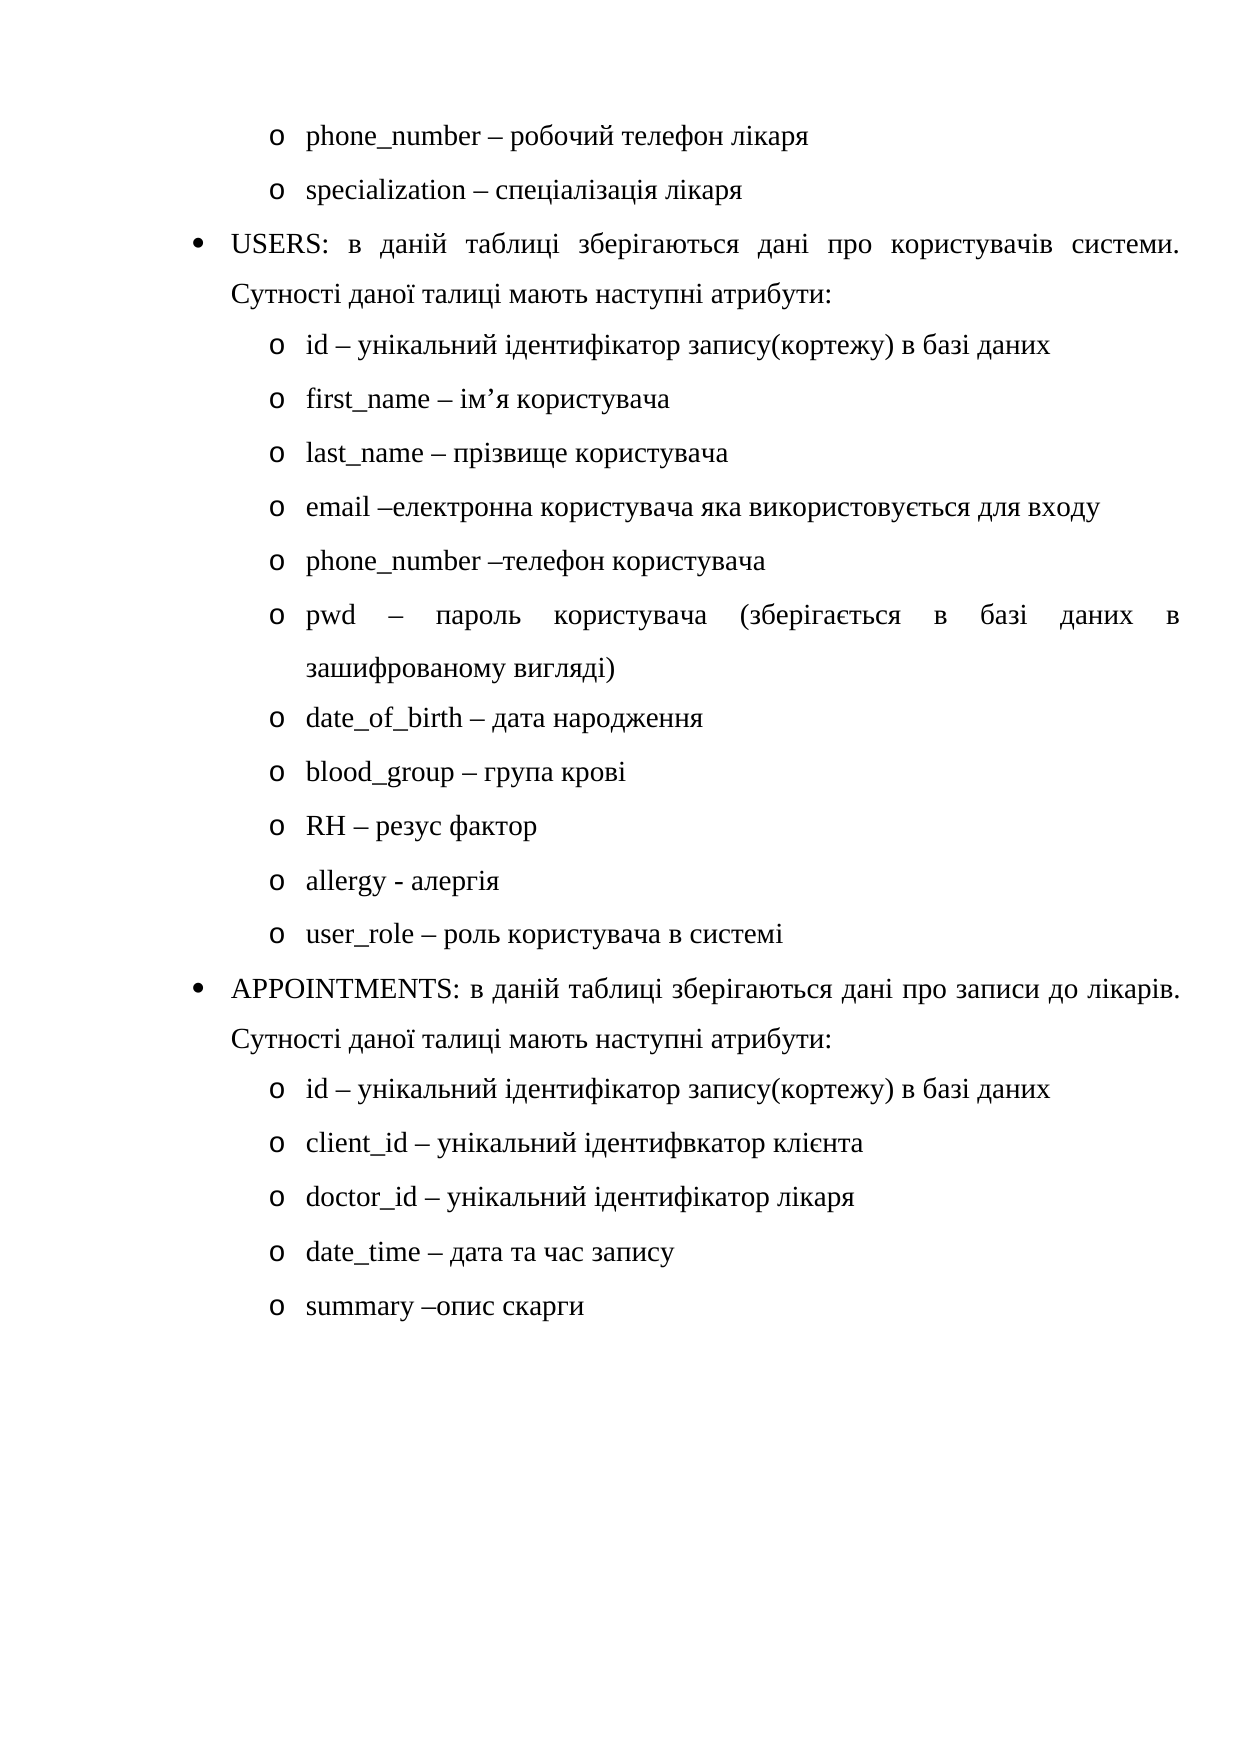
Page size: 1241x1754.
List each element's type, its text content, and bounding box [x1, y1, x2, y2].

list last_name – прізвище користувача [268, 435, 1181, 471]
list doctor_id – унікальний ідентифікатор лікаря [268, 1179, 1181, 1216]
list phone_number – робочий телефон лікаря [268, 118, 1181, 154]
list email –електронна користувача яка використовується для входу [268, 489, 1181, 525]
list phone_number –телефон користувача [268, 543, 1181, 579]
list APPOINTMENTS: в даній таблиці зберігаються дані про записи до лікарів. Сутності даної талиці мають наступні атрибути: [193, 971, 1181, 1055]
list USERS: в даній таблиці зберігаються дані про користувачів системи. Сутності даної талиці мають наступні атрибути: [193, 226, 1181, 310]
list allergy - алергія [268, 863, 1181, 899]
list pwd – пароль користувача (зберігається в базі даних в зашифрованому вигляді) [268, 597, 1181, 684]
list date_of_birth – дата народження [268, 700, 1181, 736]
list blood_group – група крові [268, 754, 1181, 791]
list summary –опис скарги [268, 1288, 1181, 1324]
list first_name – ім’я користувача [268, 381, 1181, 417]
list client_id – унікальний ідентифвкатор клієнта [268, 1126, 1181, 1162]
list specialization – спеціалізація лікаря [268, 172, 1181, 208]
list user_role – роль користувача в системі [268, 917, 1181, 953]
list RH – резус фактор [268, 808, 1181, 844]
list id – унікальний ідентифікатор запису(кортежу) в базі даних [268, 1071, 1181, 1107]
list date_time – дата та час запису [268, 1234, 1181, 1270]
list id – унікальний ідентифікатор запису(кортежу) в базі даних [268, 327, 1181, 363]
